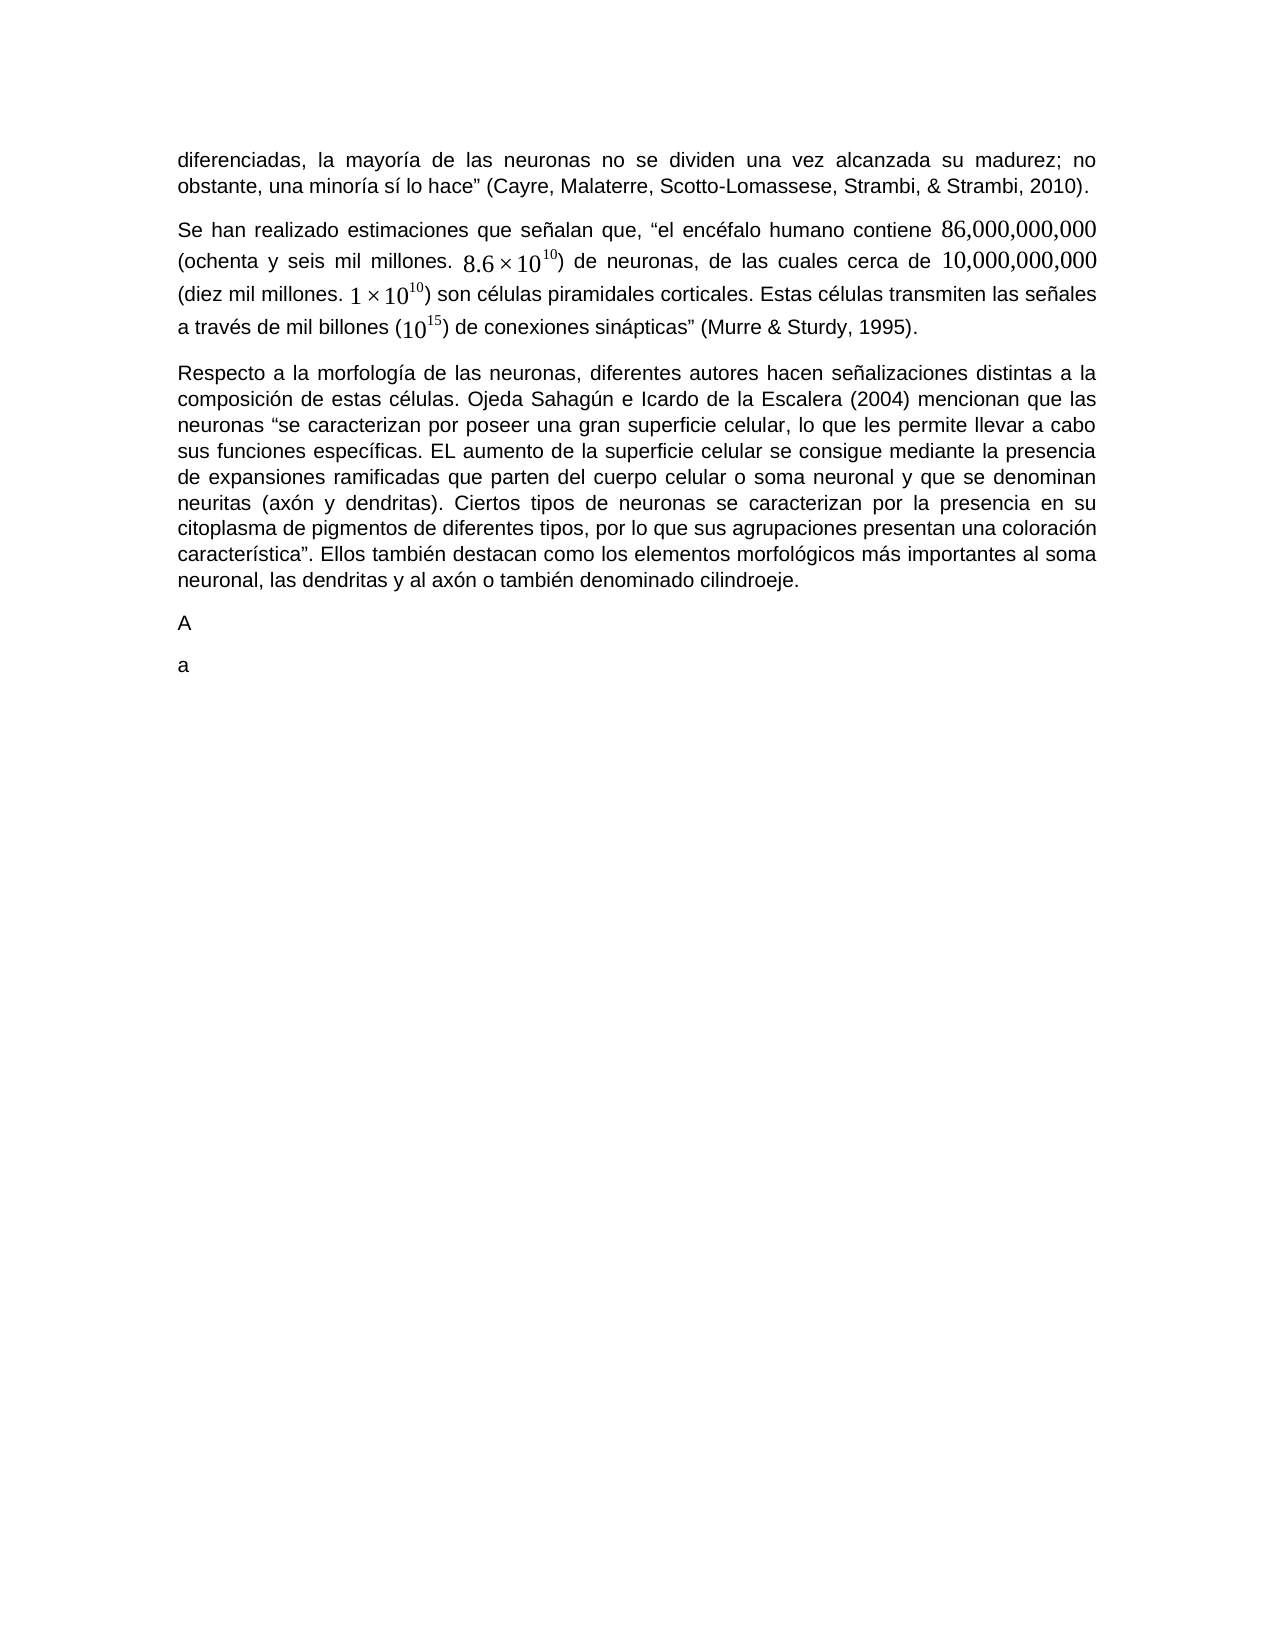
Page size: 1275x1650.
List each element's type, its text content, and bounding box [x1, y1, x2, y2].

text a [177, 653, 1098, 677]
text Se han realizado estimaciones que señalan que, “el encéfalo humano contiene (ochenta y seis mil millones. ) de neuronas, de las cuales cerca de (diez mil millones. ) son células piramidales corticales. Estas células transmiten las señales a través de mil billones () de conexiones sinápticas” . [177, 216, 1098, 343]
text Respecto a la morfología de las neuronas, diferentes autores hacen señalizaciones distintas a la composición de estas células. Ojeda Sahagún e Icardo de la Escalera (2004) mencionan que las neuronas “se caracterizan por poseer una gran superficie celular, lo que les permite llevar a cabo sus funciones específicas. EL aumento de la superficie celular se consigue mediante la presencia de expansiones ramificadas que parten del cuerpo celular o soma neuronal y que se denominan neuritas (axón y dendritas). Ciertos tipos de neuronas se caracterizan por la presencia en su citoplasma de pigmentos de diferentes tipos, por lo que sus agrupaciones presentan una coloración característica”. Ellos también destacan como los elementos morfológicos más importantes al soma neuronal, las dendritas y al axón o también denominado cilindroeje. [177, 361, 1098, 592]
text A [177, 610, 1098, 634]
